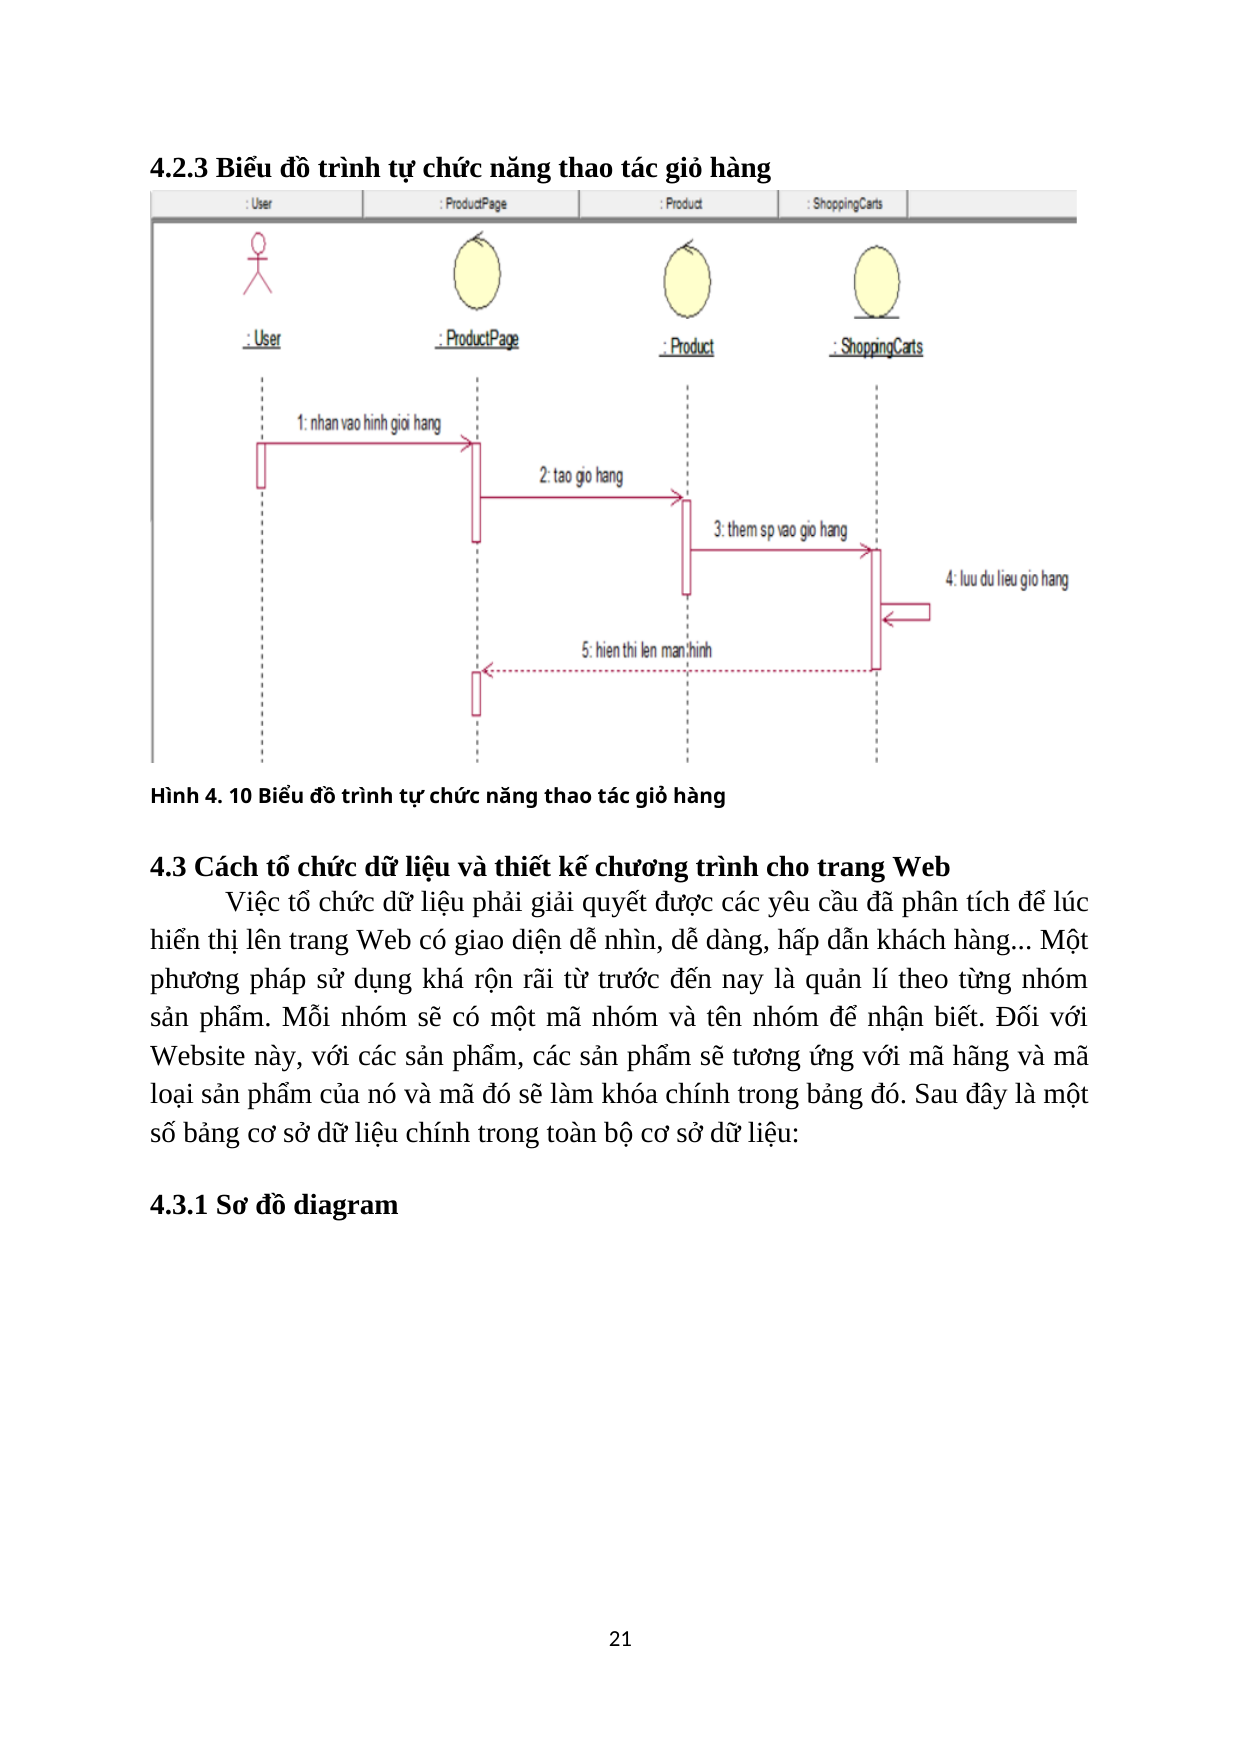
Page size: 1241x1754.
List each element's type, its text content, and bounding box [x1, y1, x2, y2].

subtitle 4.2.3 Biểu đồ trình tự chức năng thao tác giỏ hàng [150, 150, 1090, 183]
picture [150, 190, 1090, 763]
text Hình 4. 10 Biểu đồ trình tự chức năng thao tác giỏ hàng [150, 781, 1090, 810]
subtitle 4.3 Cách tổ chức dữ liệu và thiết kế chương trình cho trang Web [150, 849, 1090, 883]
text Việc tổ chức dữ liệu phải giải quyết được các yêu cầu đã phân tích để lúc hiển thị lên trang Web có giao diện dễ nhìn, dễ dàng, hấp dẫn khách hàng... Một phương pháp sử dụng khá rộn rãi từ trước đến nay là quản lí theo từng nhóm sản phẩm. Mỗi nhóm sẽ có một mã nhóm và tên nhóm để nhận biết. Đối với Website này, với các sản phẩm, các sản phẩm sẽ tương ứng với mã hãng và mã loại sản phẩm của nó và mã đó sẽ làm khóa chính trong bảng đó. Sau đây là một số bảng cơ sở dữ liệu chính trong toàn bộ cơ sở dữ liệu: [150, 884, 1090, 1148]
list 4.3.1 Sơ đồ diagram [150, 1187, 1090, 1220]
